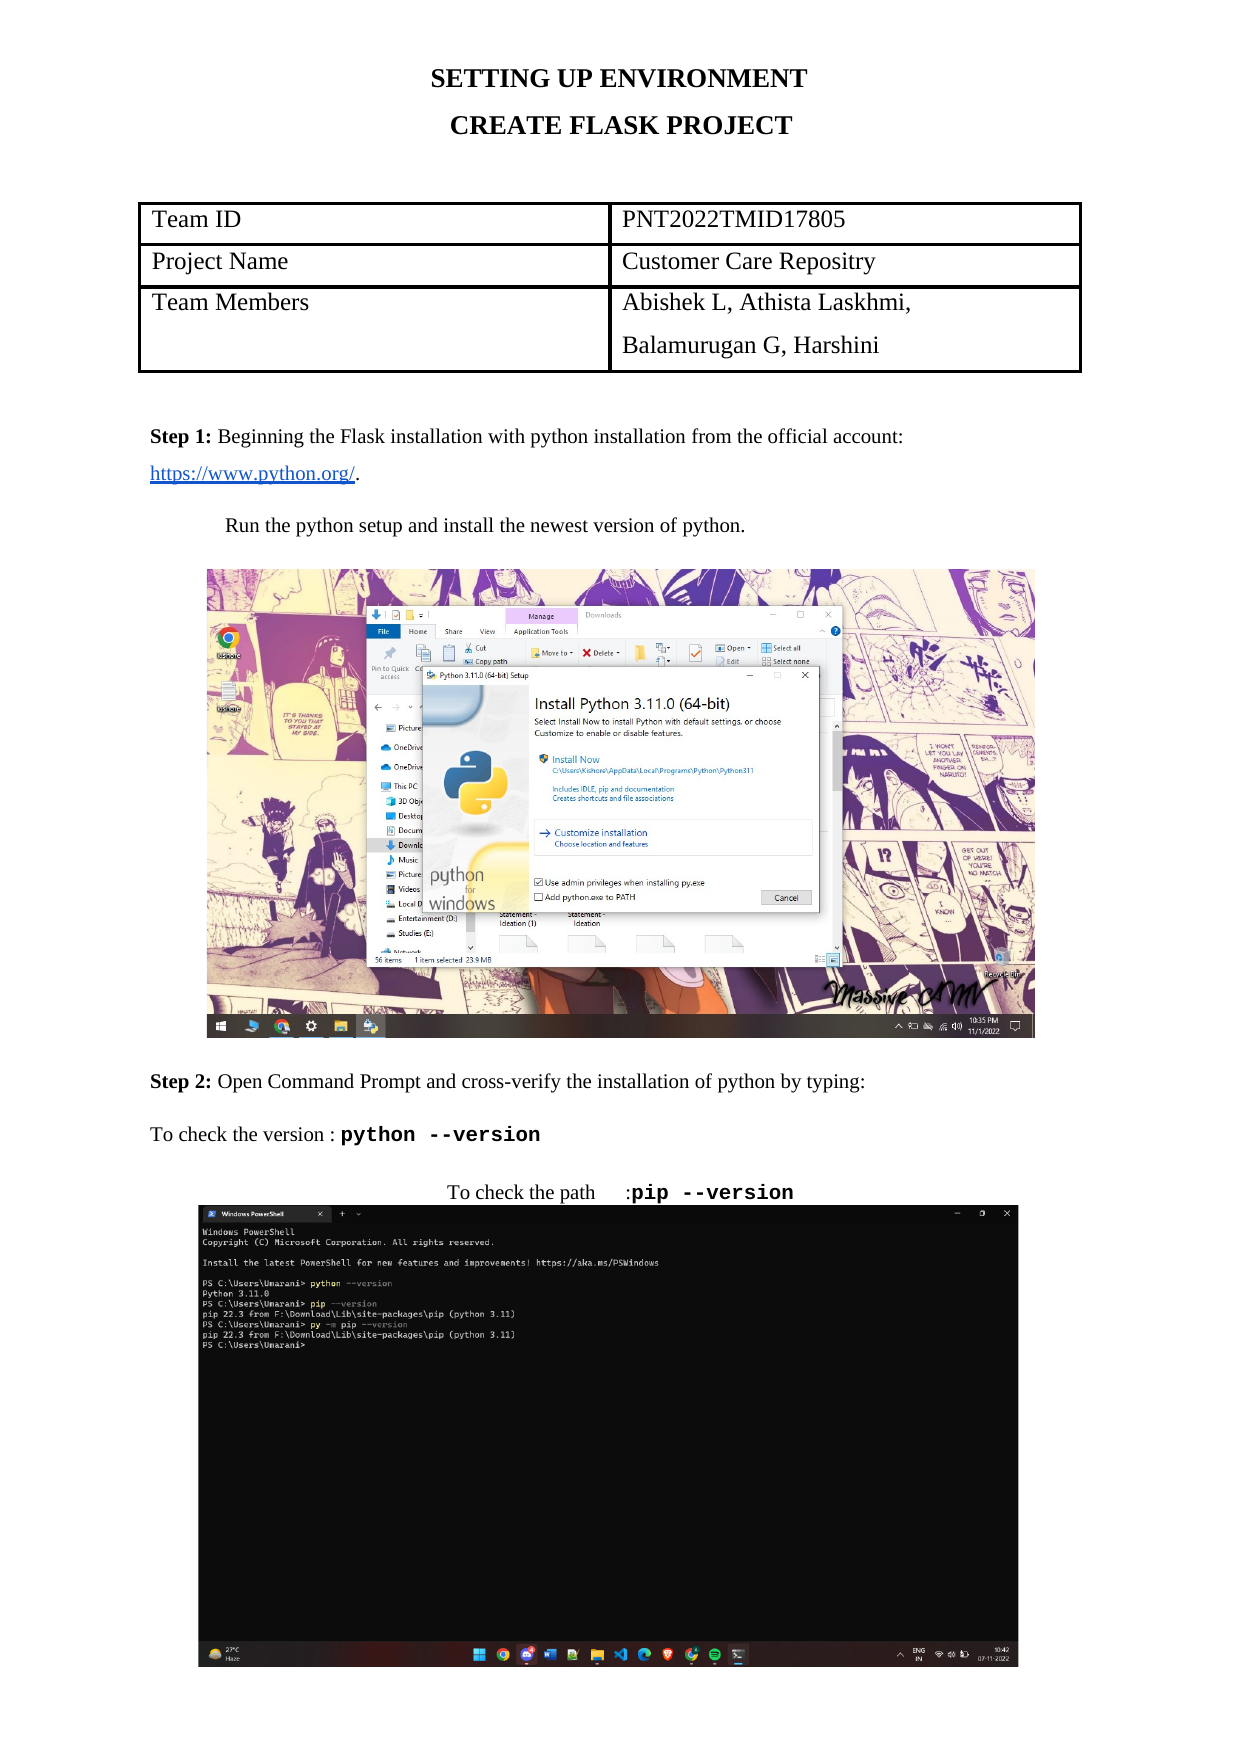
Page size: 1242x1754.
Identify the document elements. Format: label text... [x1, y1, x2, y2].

table_header PNT2022TMID17805 [612, 205, 1079, 243]
text To check the path :pip --version [148, 1180, 1092, 1205]
table_cell Abishek L, Athista Laskhmi, Balamurugan G, Harshini [612, 289, 1079, 370]
picture [206, 569, 1035, 1038]
title SETTING UP ENVIRONMENT CREATE FLASK PROJECT [430, 62, 809, 140]
table_cell Customer Care Repositry [612, 246, 1079, 285]
picture [198, 1205, 1019, 1667]
text Step 1: Beginning the Flask installation with python installation from the official account: https://www.python.org/. [150, 424, 1092, 484]
table_cell Project Name [141, 246, 608, 285]
text Step 2: Open Command Prompt and cross-verify the installation of python by typing: To check the version : python --version [150, 1069, 880, 1148]
table_cell Team Members [141, 289, 608, 370]
table_header Team ID [141, 205, 608, 243]
text Run the python setup and install the newest version of python. [225, 513, 1092, 537]
